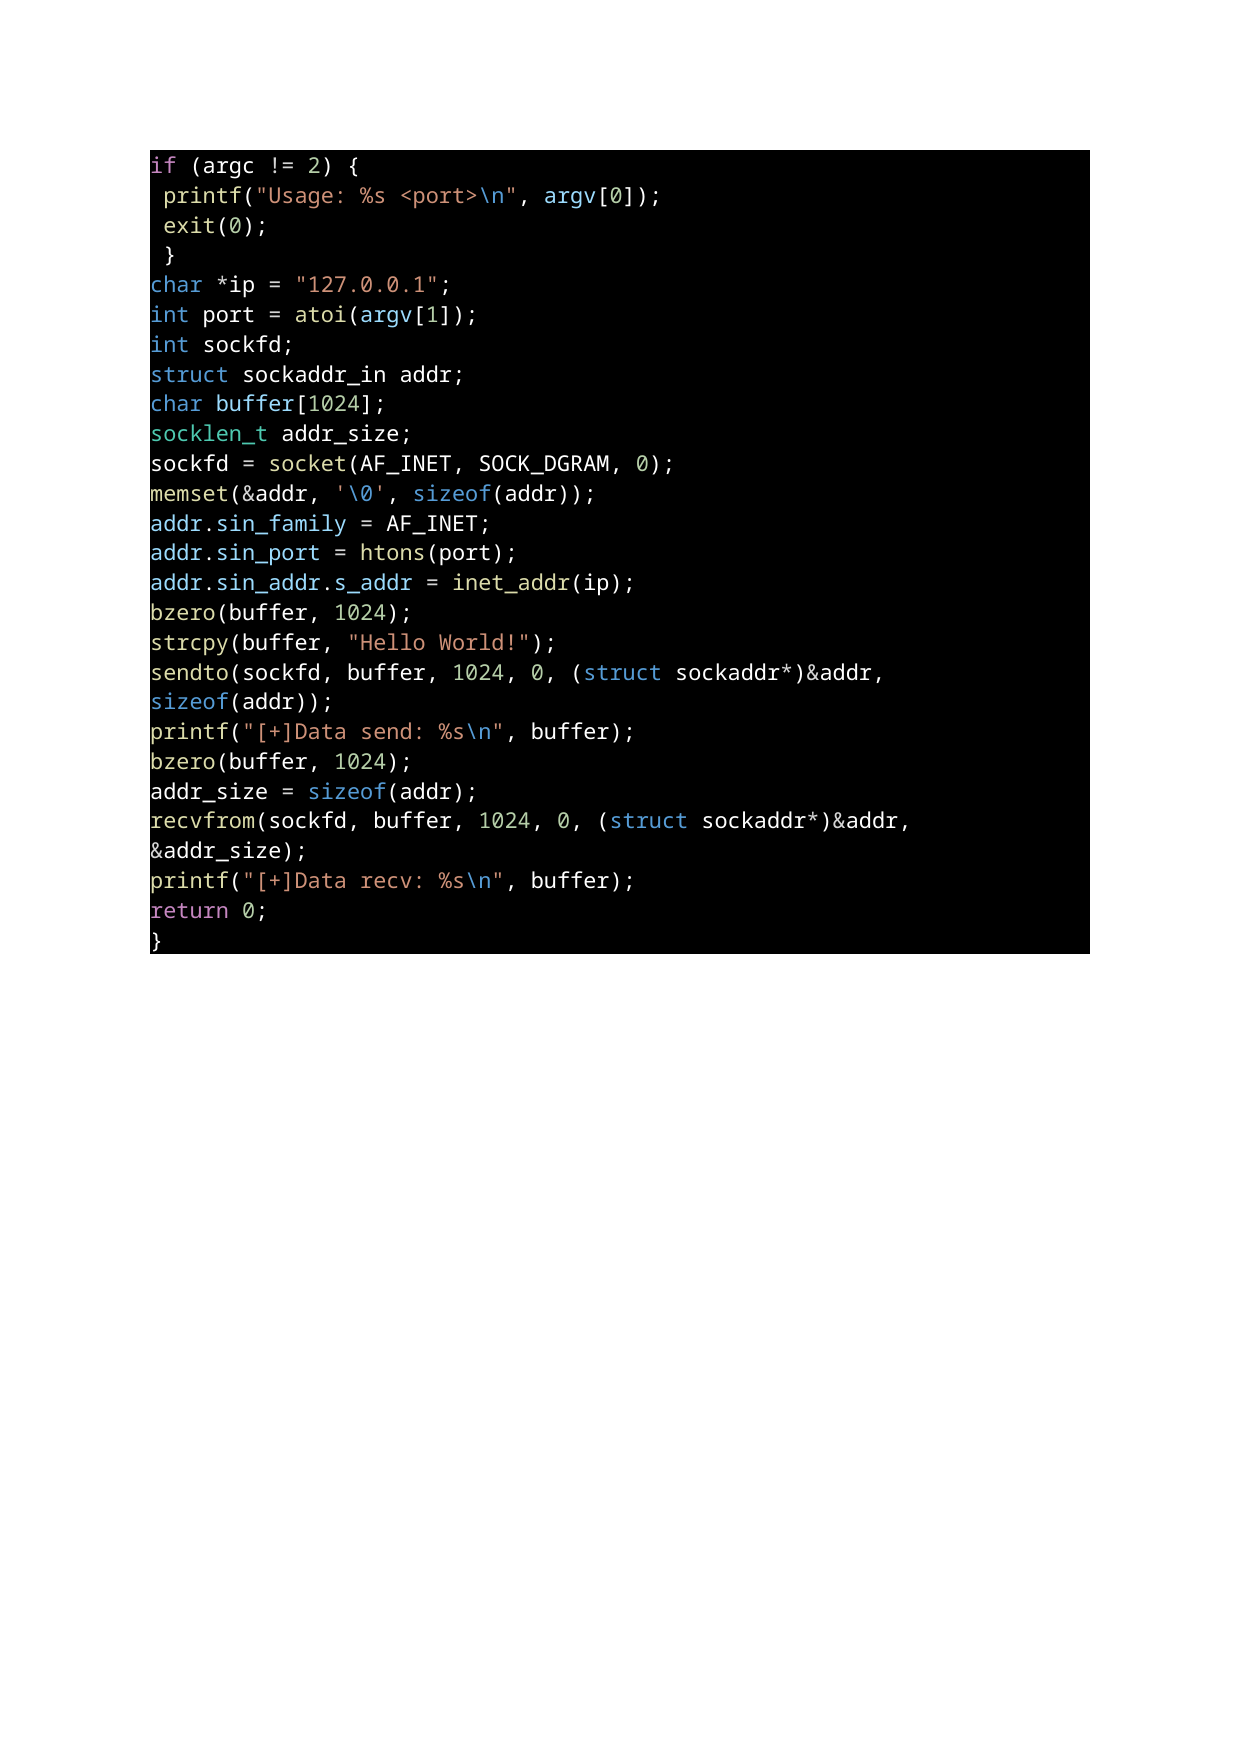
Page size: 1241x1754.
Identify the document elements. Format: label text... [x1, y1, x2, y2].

text strcpy(buffer, "Hello World!"); [150, 627, 1090, 656]
text addr.sin_addr.s_addr = inet_addr(ip); [150, 567, 1090, 597]
text addr.sin_port = htons(port); [150, 537, 1090, 567]
text sizeof(addr)); [150, 686, 1090, 716]
text sendto(sockfd, buffer, 1024, 0, (struct sockaddr*)&addr, [150, 656, 1090, 686]
text return 0; [150, 895, 1090, 924]
text &addr_size); [150, 835, 1090, 865]
text addr_size = sizeof(addr); [150, 776, 1090, 805]
text } [150, 924, 1090, 954]
text socklen_t addr_size; [150, 418, 1090, 448]
text printf("[+]Data send: %s\n", buffer); [150, 716, 1090, 746]
text int sockfd; [150, 329, 1090, 358]
text } [150, 239, 1090, 269]
text bzero(buffer, 1024); [150, 746, 1090, 776]
text memset(&addr, '\0', sizeof(addr)); [150, 478, 1090, 507]
text struct sockaddr_in addr; [150, 358, 1090, 388]
text bzero(buffer, 1024); [150, 597, 1090, 627]
text int port = atoi(argv[1]); [150, 299, 1090, 329]
text addr.sin_family = AF_INET; [150, 507, 1090, 537]
text char buffer[1024]; [150, 388, 1090, 418]
text sockfd = socket(AF_INET, SOCK_DGRAM, 0); [150, 448, 1090, 478]
text printf("[+]Data recv: %s\n", buffer); [150, 865, 1090, 895]
text recvfrom(sockfd, buffer, 1024, 0, (struct sockaddr*)&addr, [150, 805, 1090, 835]
text exit(0); [150, 209, 1090, 239]
text char *ip = "127.0.0.1"; [150, 269, 1090, 299]
text printf("Usage: %s <port>\n", argv[0]); [150, 180, 1090, 209]
text if (argc != 2) { [150, 150, 1090, 180]
